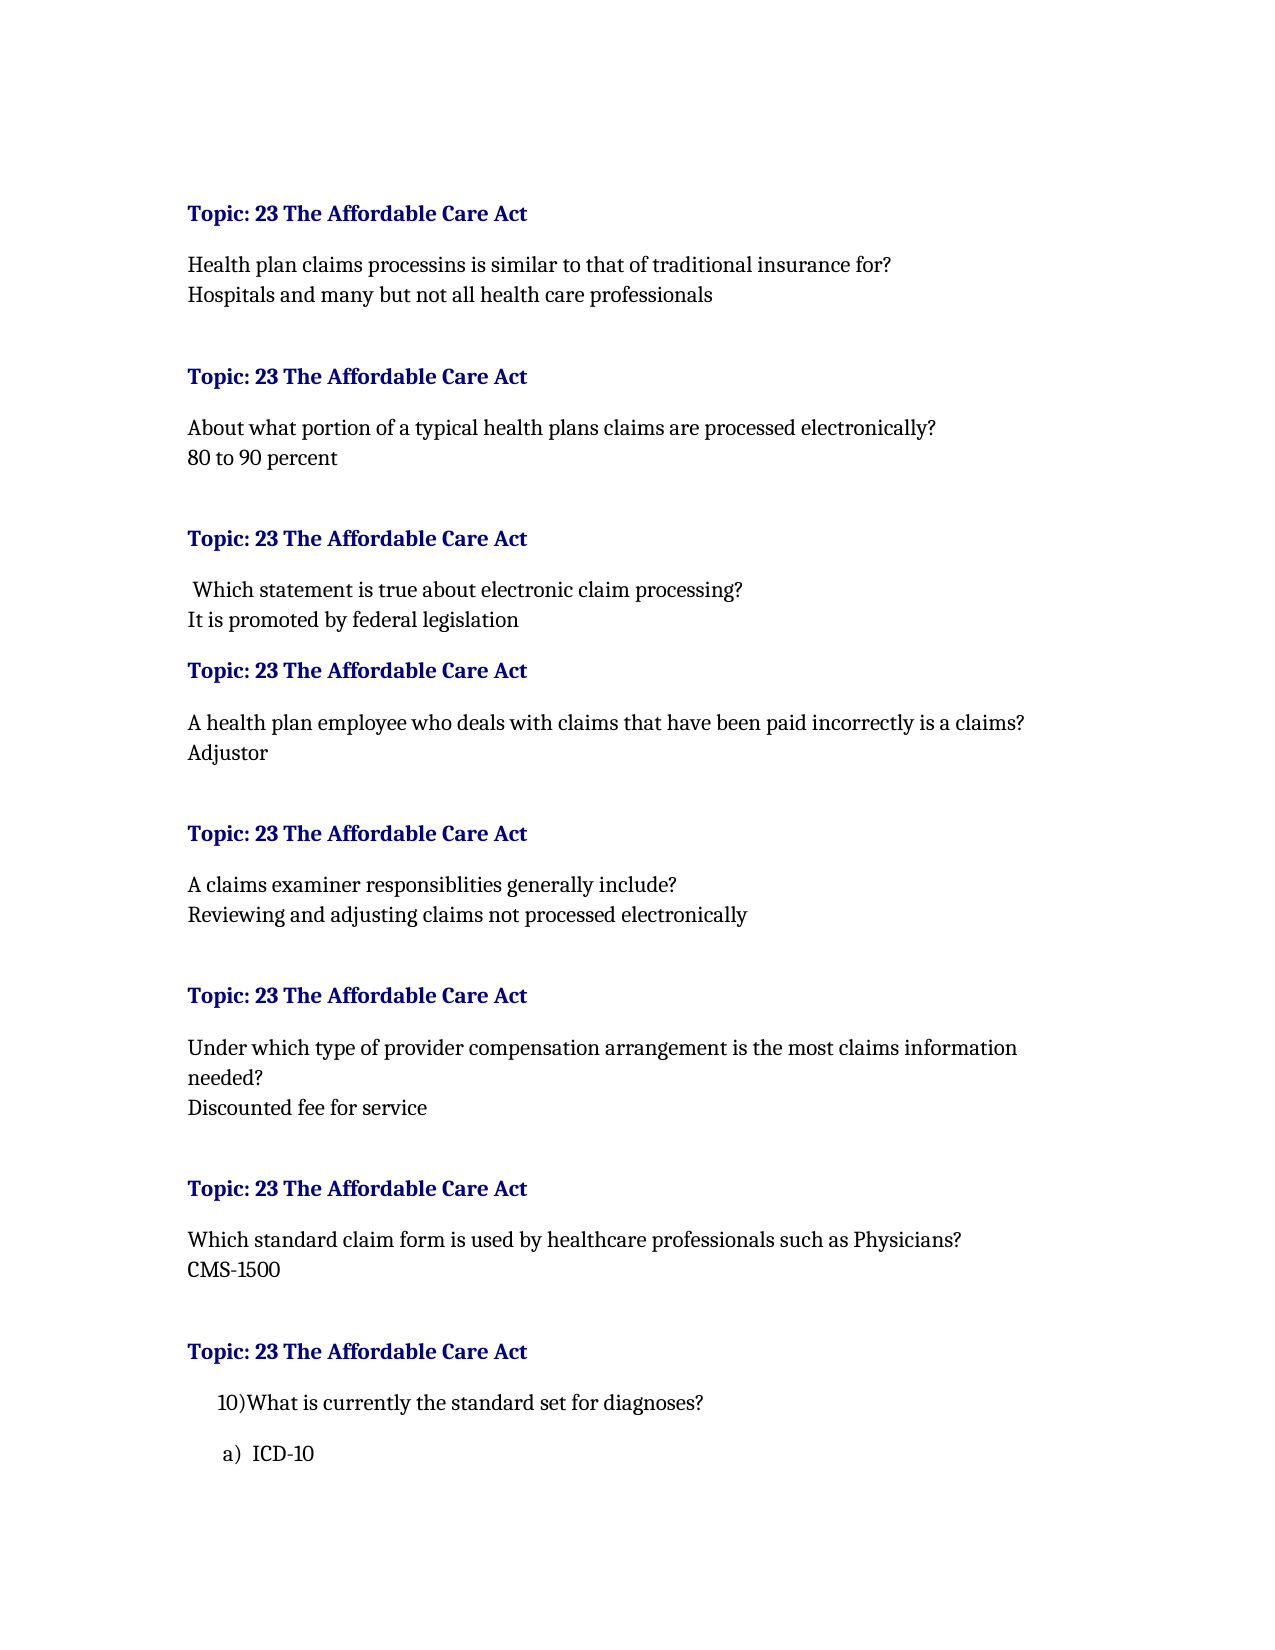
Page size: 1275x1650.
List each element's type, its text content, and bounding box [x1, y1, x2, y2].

text Topic: 23 The Affordable Care Act [187, 983, 1087, 1010]
text Topic: 23 The Affordable Care Act [187, 1176, 1087, 1202]
text Topic: 23 The Affordable Care Act [187, 1338, 1087, 1365]
text Topic: 23 The Affordable Care Act [187, 363, 1087, 390]
list Reviewing and adjusting claims not processed electronically [187, 902, 1087, 928]
list About what portion of a typical health plans claims are processed electronically? [187, 414, 1087, 441]
list Hospitals and many but not all health care professionals [187, 282, 1087, 309]
list A claims examiner responsiblities generally include? [187, 872, 1087, 898]
list Which statement is true about electronic claim processing? [187, 577, 1087, 603]
text Topic: 23 The Affordable Care Act [187, 821, 1087, 847]
list A health plan employee who deals with claims that have been paid incorrectly is a claims? [187, 709, 1087, 736]
list Adjustor [187, 739, 1087, 766]
list CMS-1500 [187, 1257, 1087, 1284]
text a) ICD-10 [187, 1441, 1087, 1467]
text Topic: 23 The Affordable Care Act [187, 526, 1087, 552]
list Health plan claims processins is similar to that of traditional insurance for? [187, 252, 1087, 278]
list It is promoted by federal legislation [187, 607, 1087, 634]
list Under which type of provider compensation arrangement is the most claims information needed? [187, 1034, 1087, 1091]
text Topic: 23 The Affordable Care Act [187, 201, 1087, 227]
list Which standard claim form is used by healthcare professionals such as Physicians? [187, 1227, 1087, 1253]
text 10)What is currently the standard set for diagnoses? [187, 1389, 1087, 1416]
list Discounted fee for service [187, 1095, 1087, 1121]
list 80 to 90 percent [187, 445, 1087, 471]
text Topic: 23 The Affordable Care Act [187, 658, 1087, 685]
